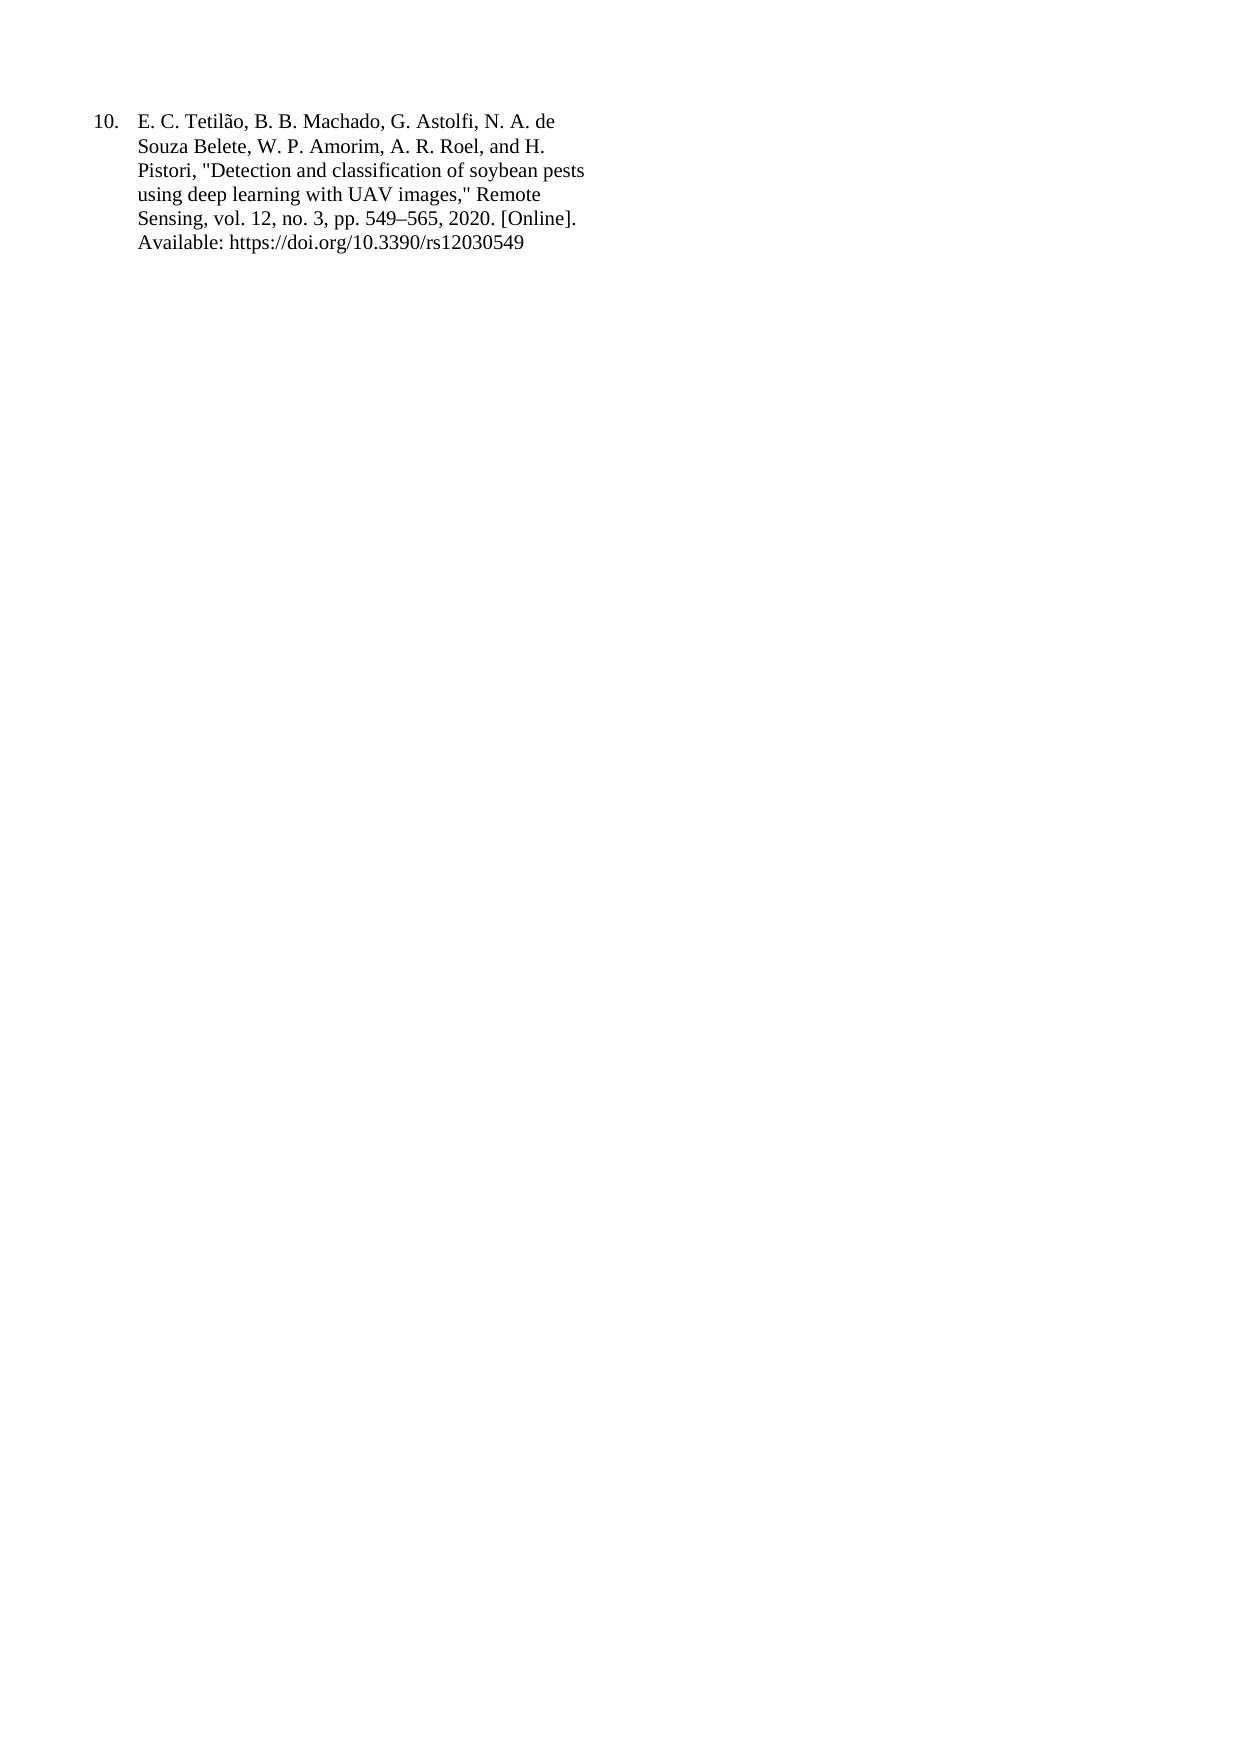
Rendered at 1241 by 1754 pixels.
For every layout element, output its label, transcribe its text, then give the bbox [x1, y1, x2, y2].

list E. C. Tetilão, B. B. Machado, G. Astolfi, N. A. de Souza Belete, W. P. Amorim, A. R. Roel, and H. Pistori, "Detection and classification of soybean pests using deep learning with UAV images," Remote Sensing, vol. 12, no. 3, pp. 549–565, 2020. [Online]. Available: https://doi.org/10.3390/rs12030549 [93, 109, 601, 254]
